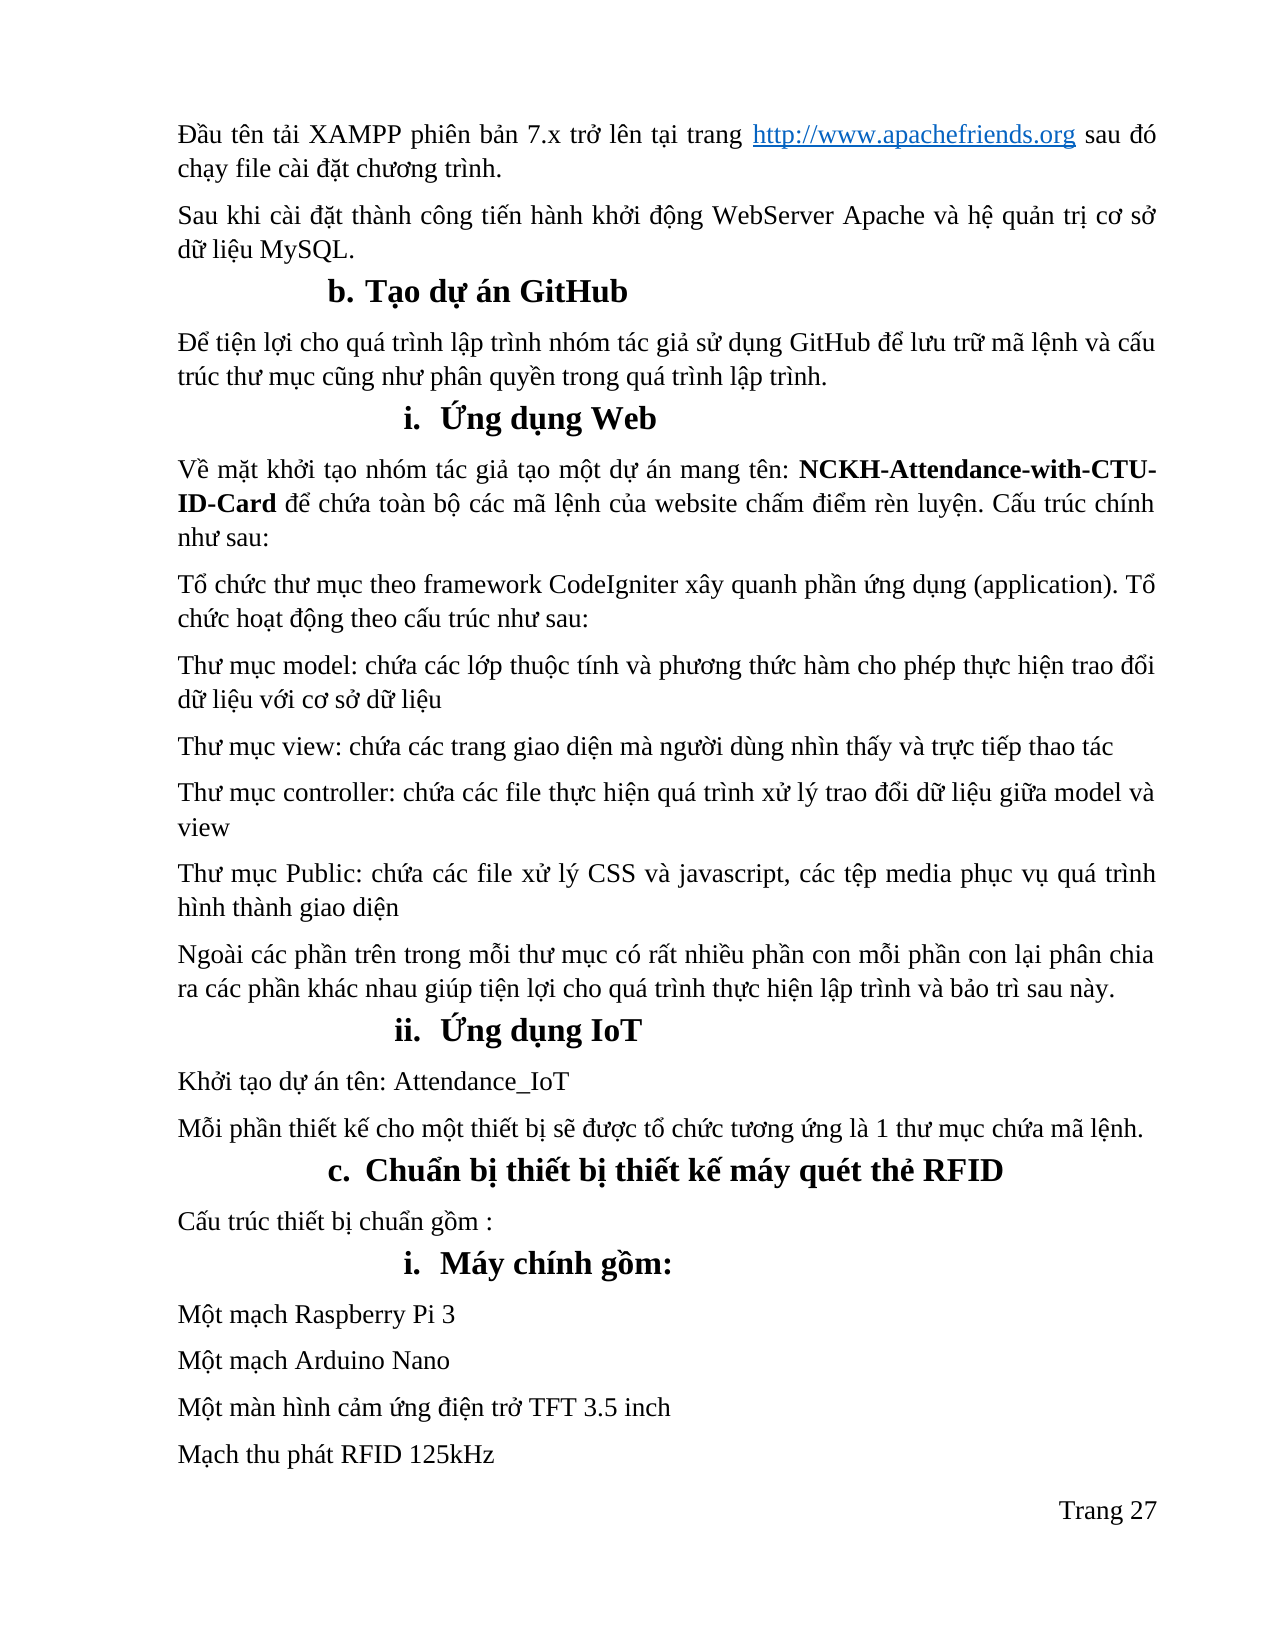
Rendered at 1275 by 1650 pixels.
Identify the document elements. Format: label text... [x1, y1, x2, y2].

text Thư mục Public: chứa các file xử lý CSS và javascript, các tệp media phục vụ quá trình hình thành giao diện [177, 857, 1157, 923]
subtitle Chuẩn bị thiết bị thiết kế máy quét thẻ RFID [327, 1150, 1157, 1188]
text Thư mục model: chứa các lớp thuộc tính và phương thức hàm cho phép thực hiện trao đổi dữ liệu với cơ sở dữ liệu [177, 649, 1157, 714]
subtitle Ứng dụng IoT [421, 1011, 1157, 1049]
text Sau khi cài đặt thành công tiến hành khởi động WebServer Apache và hệ quản trị cơ sở dữ liệu MySQL. [177, 199, 1157, 264]
text Mạch thu phát RFID 125kHz [177, 1438, 1157, 1469]
text Tổ chức thư mục theo framework CodeIgniter xây quanh phần ứng dụng (application). Tổ chức hoạt động theo cấu trúc như sau: [177, 568, 1157, 633]
subtitle Tạo dự án GitHub [327, 271, 1157, 310]
text Một màn hình cảm ứng điện trở TFT 3.5 inch [177, 1391, 1157, 1422]
text Thư mục view: chứa các trang giao diện mà người dùng nhìn thấy và trực tiếp thao tác [177, 730, 1157, 761]
subtitle Ứng dụng Web [421, 398, 1157, 437]
text Ngoài các phần trên trong mỗi thư mục có rất nhiều phần con mỗi phần con lại phân chia ra các phần khác nhau giúp tiện lợi cho quá trình thực hiện lập trình và bảo trì sau này. [177, 938, 1157, 1003]
subtitle Máy chính gồm: [421, 1243, 1157, 1281]
text Thư mục controller: chứa các file thực hiện quá trình xử lý trao đổi dữ liệu giữa model và view [177, 776, 1157, 842]
text Một mạch Raspberry Pi 3 [177, 1298, 1157, 1329]
text Về mặt khởi tạo nhóm tác giả tạo một dự án mang tên: NCKH-Attendance-with-CTU-ID-Card để chứa toàn bộ các mã lệnh của website chấm điểm rèn luyện. Cấu trúc chính như sau: [177, 453, 1157, 553]
text Mỗi phần thiết kế cho một thiết bị sẽ được tổ chức tương ứng là 1 thư mục chứa mã lệnh. [177, 1112, 1157, 1143]
text Cấu trúc thiết bị chuẩn gồm : [177, 1205, 1157, 1236]
text Để tiện lợi cho quá trình lập trình nhóm tác giả sử dụng GitHub để lưu trữ mã lệnh và cấu trúc thư mục cũng như phân quyền trong quá trình lập trình. [177, 326, 1157, 391]
text Đầu tên tải XAMPP phiên bản 7.x trở lên tại trang http://www.apachefriends.org sau đó chạy file cài đặt chương trình. [177, 118, 1157, 183]
text Khởi tạo dự án tên: Attendance_IoT [177, 1065, 1157, 1096]
text Một mạch Arduino Nano [177, 1344, 1157, 1376]
